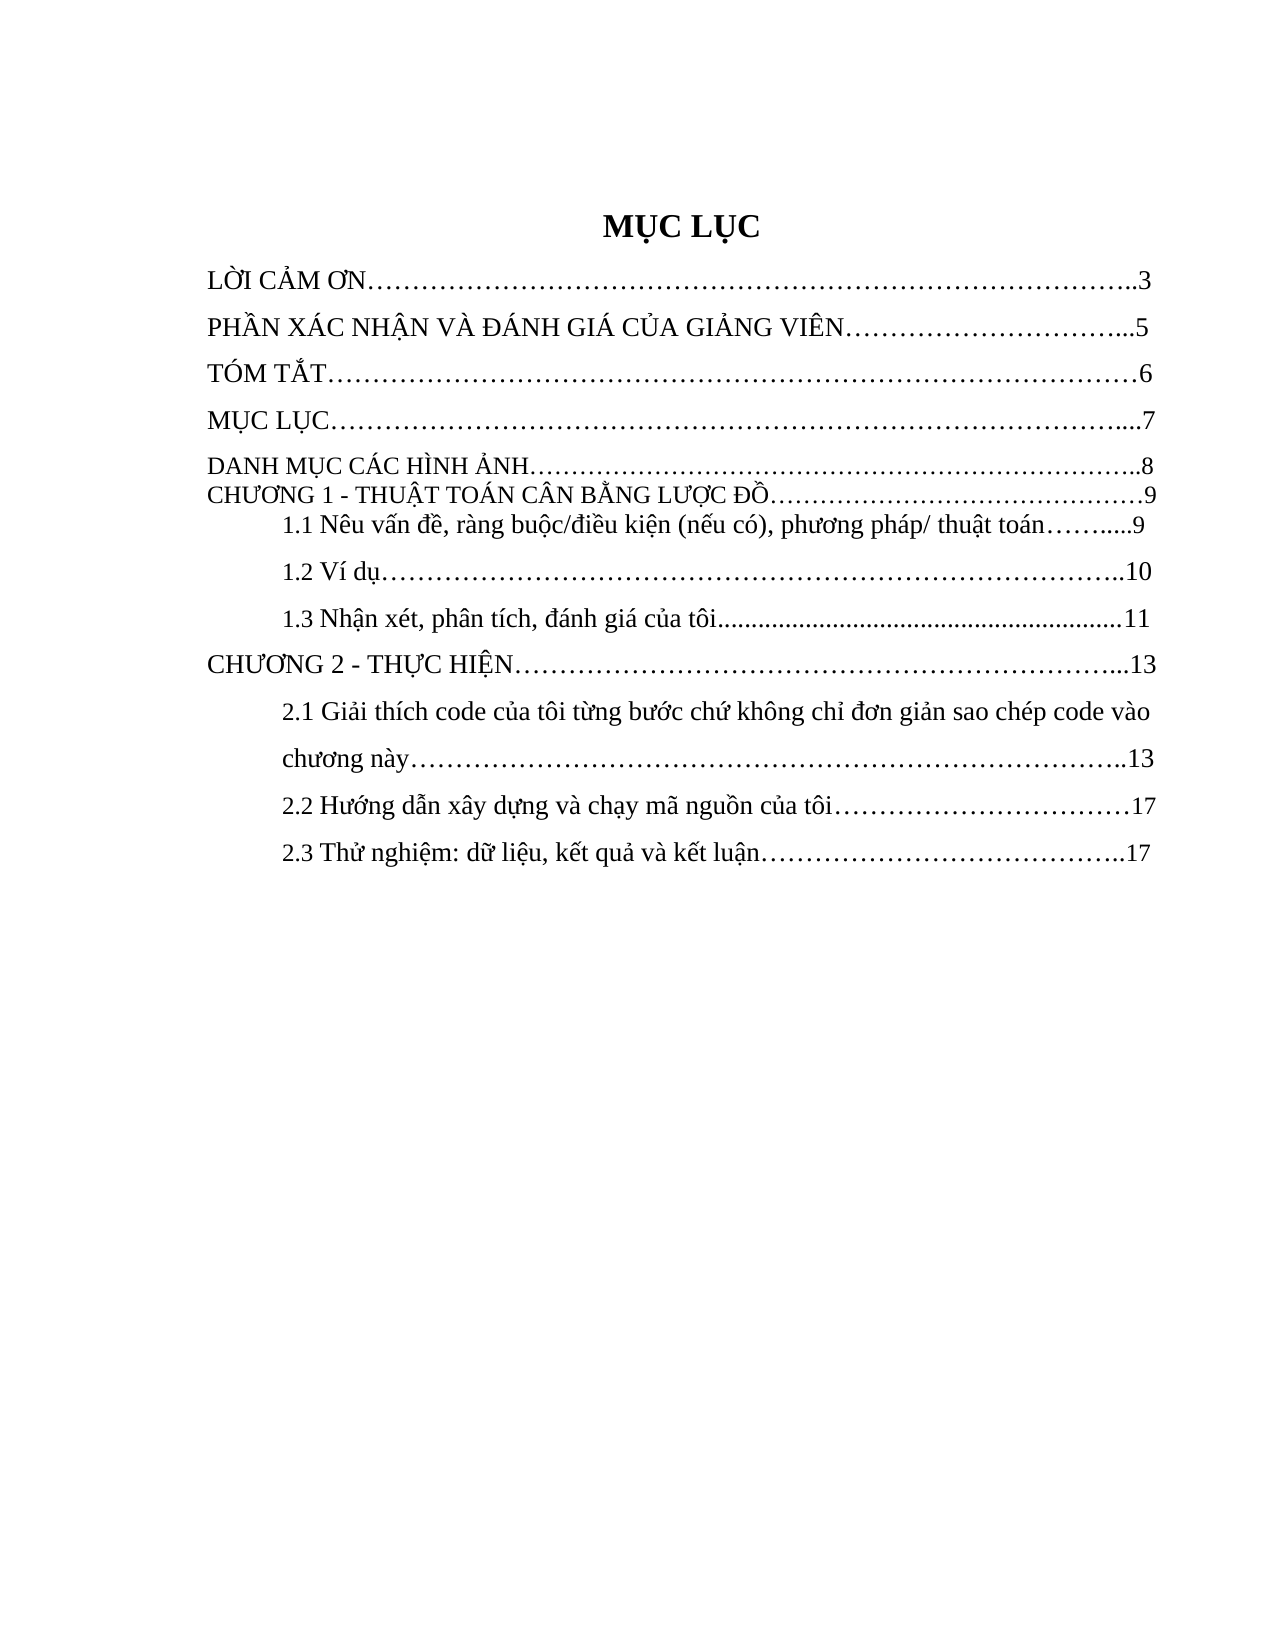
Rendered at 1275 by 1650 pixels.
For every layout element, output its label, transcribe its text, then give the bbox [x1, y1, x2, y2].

text CHƯƠNG 2 - THỰC HIỆN…………………………………………………………...13 [207, 648, 1157, 679]
text 1.2 Ví dụ………………………………………………………………………..10 [282, 555, 1157, 586]
text MỤC LỤC [207, 207, 1157, 245]
text DANH MỤC CÁC HÌNH ẢNH………………………………………………………………..8 [207, 451, 1157, 480]
text PHẦN XÁC NHẬN VÀ ĐÁNH GIÁ CỦA GIẢNG VIÊN…………………………...5 [207, 311, 1157, 342]
text CHƯƠNG 1 - THUẬT TOÁN CÂN BẰNG LƯỢC ĐỒ………………………………………9 [207, 480, 1157, 508]
text 2.3 Thử nghiệm: dữ liệu, kết quả và kết luận…………………………………..17 [207, 836, 1157, 867]
text 1.1 Nêu vấn đề, ràng buộc/điều kiện (nếu có), phương pháp/ thuật toán…….....9 [282, 508, 1157, 539]
text TÓM TẮT………………………………………………………………………………6 [207, 358, 1157, 389]
text 2.2 Hướng dẫn xây dựng và chạy mã nguồn của tôi……………………………17 [282, 789, 1157, 820]
text LỜI CẢM ƠN…………………………………………………………………………..3 [207, 264, 1157, 295]
text MỤC LỤC……………………………………………………………………………....7 [207, 404, 1157, 435]
text 2.1 Giải thích code của tôi từng bước chứ không chỉ đơn giản sao chép code vào chương này……………………………………………………………………..13 [282, 695, 1157, 773]
text 1.3 Nhận xét, phân tích, đánh giá của tôi............................................................11 [282, 602, 1157, 633]
